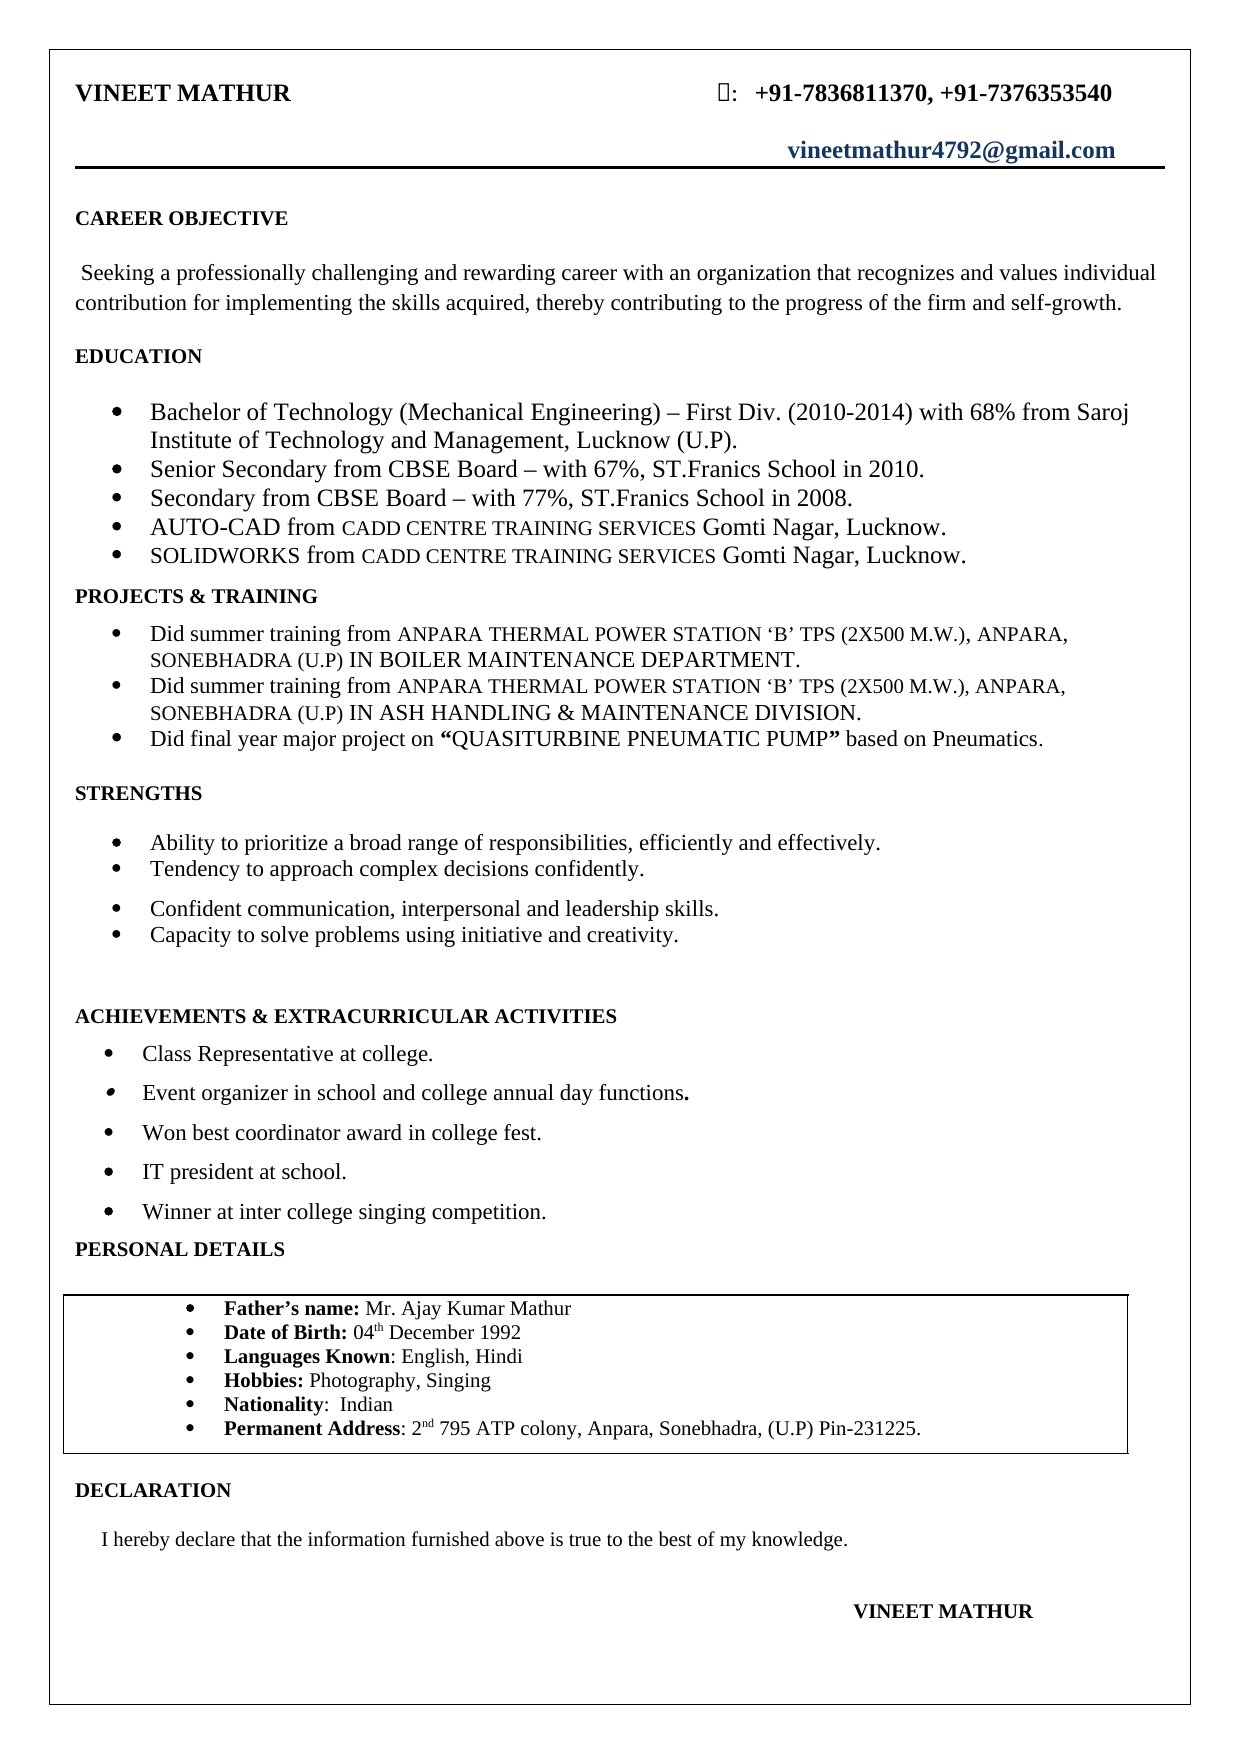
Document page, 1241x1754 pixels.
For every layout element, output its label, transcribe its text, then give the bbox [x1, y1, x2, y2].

table_header Father’s name: Mr. Ajay Kumar Mathur Date of Birth: 04th December 1992 Languages Known: English, Hindi Hobbies: Photography, Singing Nationality: Indian Permanent Address: 2nd 795 ATP colony, Anpara, Sonebhadra, (U.P) Pin-231225. [64, 1296, 1127, 1453]
subtitle PROJECTS & TRAINING [75, 584, 1165, 608]
text Seeking a professionally challenging and rewarding career with an organization that recognizes and values individual contribution for implementing the skills acquired, thereby contributing to the progress of the firm and self-growth. [75, 259, 1165, 315]
list Bachelor of Technology (Mechanical Engineering) – First Div. (2010-2014) with 68% from Saroj Institute of Technology and Management, Lucknow (U.P). [112, 397, 1165, 454]
list Won best coordinator award in college fest. [104, 1119, 1165, 1145]
list Class Representative at college. [104, 1040, 1165, 1066]
text ACHIEVEMENTS & EXTRACURRICULAR ACTIVITIES [75, 1004, 1165, 1028]
list Capacity to solve problems using initiative and creativity. [112, 921, 1165, 948]
text VINEET MATHUR [75, 1599, 1165, 1623]
text vineetmathur4792@gmail.com [75, 135, 1165, 166]
text STRENGTHS [75, 781, 1165, 805]
list Secondary from CBSE Board – with 77%, ST.Franics School in 2008. [112, 483, 1165, 512]
text CAREER OBJECTIVE [75, 206, 1165, 230]
list Senior Secondary from CBSE Board – with 67%, ST.Franics School in 2010. [112, 454, 1165, 483]
list IT president at school. [104, 1158, 1165, 1185]
list Ability to prioritize a broad range of responsibilities, efficiently and effectively. [112, 829, 1165, 856]
text PERSONAL DETAILS [75, 1237, 1165, 1261]
list Winner at inter college singing competition. [104, 1198, 1165, 1224]
list AUTO-CAD from CADD CENTRE TRAINING SERVICES Gomti Nagar, Lucknow. [112, 512, 1165, 541]
list Event organizer in school and college annual day functions. [104, 1079, 1165, 1106]
list Confident communication, interpersonal and leadership skills. [112, 895, 1165, 921]
list Did summer training from ANPARA THERMAL POWER STATION ‘B’ TPS (2X500 M.W.), ANPARA, SONEBHADRA (U.P) IN BOILER MAINTENANCE DEPARTMENT. [112, 620, 1165, 672]
list Did final year major project on “QUASITURBINE PNEUMATIC PUMP” based on Pneumatics. [112, 725, 1165, 752]
text I hereby declare that the information furnished above is true to the best of my knowledge. [75, 1526, 1165, 1551]
text DECLARATION [75, 1478, 1165, 1502]
text VINEET MATHUR : +91-7836811370, +91-7376353540 [75, 75, 1165, 109]
list SOLIDWORKS from CADD CENTRE TRAINING SERVICES Gomti Nagar, Lucknow. [112, 541, 1165, 569]
list Tendency to approach complex decisions confidently. [112, 856, 1165, 882]
text EDUCATION [75, 344, 1165, 368]
list Did summer training from ANPARA THERMAL POWER STATION ‘B’ TPS (2X500 M.W.), ANPARA, SONEBHADRA (U.P) IN ASH HANDLING & MAINTENANCE DIVISION. [112, 672, 1165, 725]
